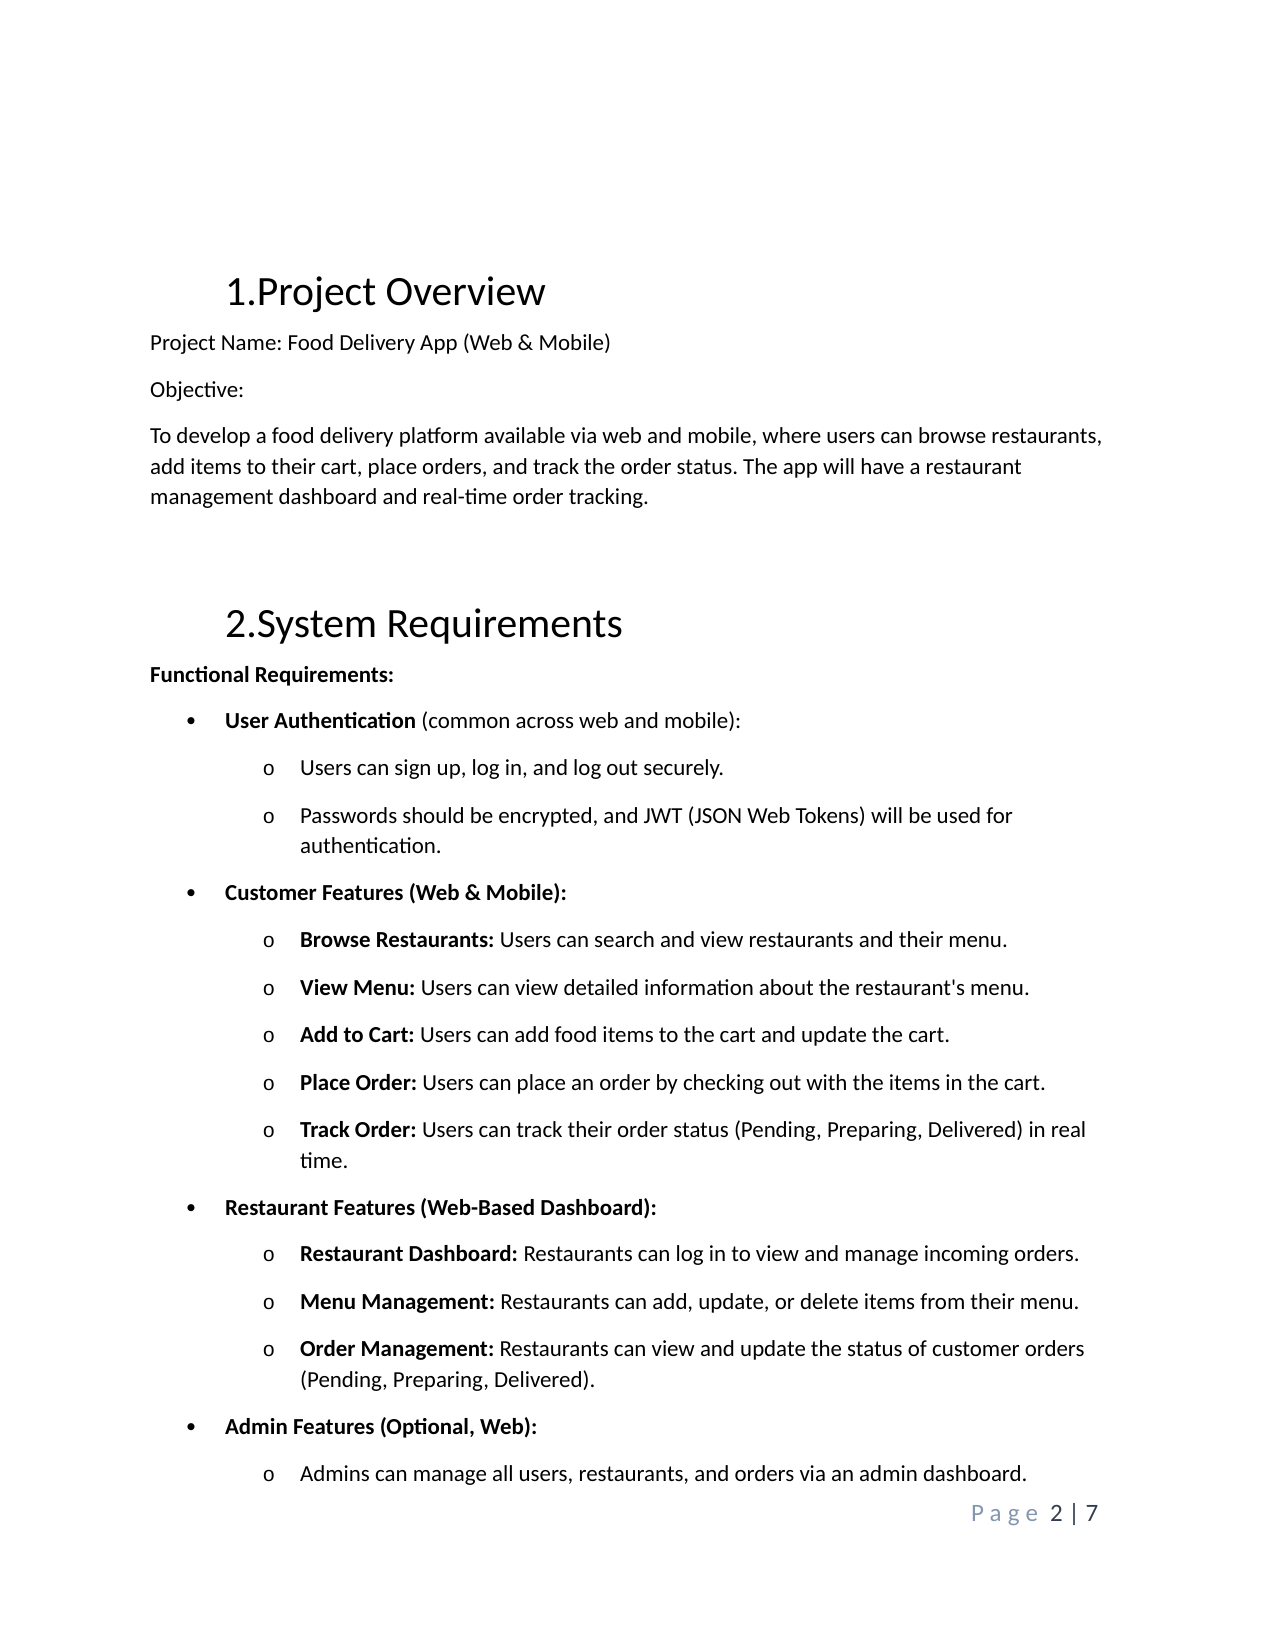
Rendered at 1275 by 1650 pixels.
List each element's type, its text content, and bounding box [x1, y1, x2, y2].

list Restaurant Features (Web-Based Dashboard): [187, 1193, 1125, 1221]
list Order Management: Restaurants can view and update the status of customer orders (Pending, Preparing, Delivered). [262, 1334, 1125, 1393]
list Track Order: Users can track their order status (Pending, Preparing, Delivered) in real time. [262, 1115, 1125, 1174]
list Passwords should be encrypted, and JWT (JSON Web Tokens) will be used for authentication. [262, 801, 1125, 860]
list Customer Features (Web & Mobile): [187, 878, 1125, 907]
list Menu Management: Restaurants can add, update, or delete items from their menu. [262, 1287, 1125, 1315]
list Place Order: Users can place an order by checking out with the items in the cart. [262, 1068, 1125, 1096]
text Functional Requirements: [150, 660, 1125, 688]
subtitle 1.Project Overview [150, 264, 1125, 315]
list Admins can manage all users, restaurants, and orders via an admin dashboard. [262, 1459, 1125, 1487]
list Restaurant Dashboard: Restaurants can log in to view and manage incoming orders. [262, 1239, 1125, 1268]
subtitle 2.System Requirements [150, 597, 1125, 647]
list Admin Features (Optional, Web): [187, 1412, 1125, 1440]
text Project Name: Food Delivery App (Web & Mobile) [150, 328, 1125, 356]
list Add to Cart: Users can add food items to the cart and update the cart. [262, 1020, 1125, 1049]
text To develop a food delivery platform available via web and mobile, where users can browse restaurants, add items to their cart, place orders, and track the order status. The app will have a restaurant management dashboard and real-time order tracking. [150, 422, 1125, 510]
list User Authentication (common across web and mobile): [187, 707, 1125, 735]
list Users can sign up, log in, and log out securely. [262, 753, 1125, 782]
list View Menu: Users can view detailed information about the restaurant's menu. [262, 973, 1125, 1001]
text Objective: [150, 375, 1125, 403]
list Browse Restaurants: Users can search and view restaurants and their menu. [262, 925, 1125, 954]
